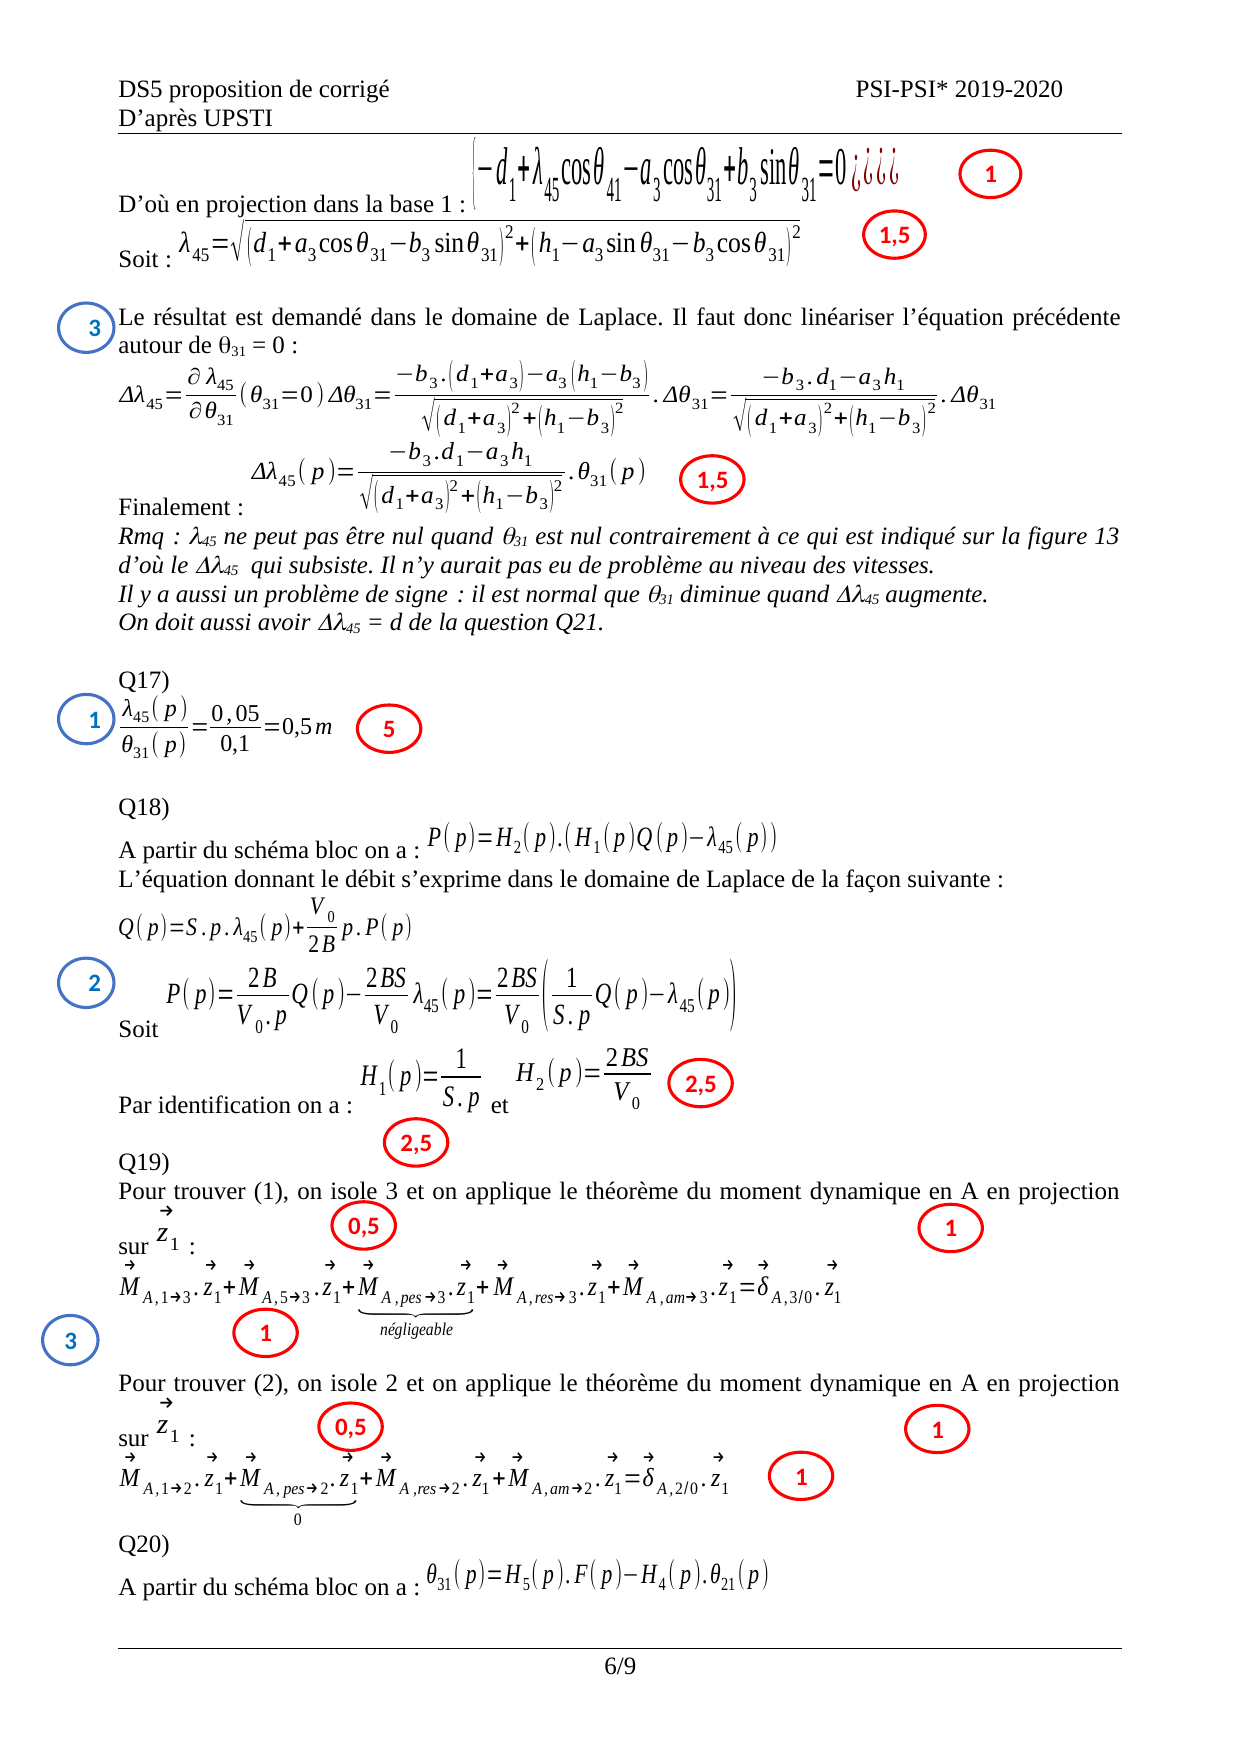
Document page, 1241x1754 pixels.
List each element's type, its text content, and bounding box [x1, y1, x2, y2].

text Pour trouver (2), on isole 2 et on applique le théorème du moment dynamique en A en projection sur : [118, 1368, 1122, 1452]
text D’où en projection dans la base 1 : [118, 134, 1122, 218]
text Finalement : [118, 438, 1122, 521]
text A partir du schéma bloc on a : [118, 820, 1122, 864]
text A partir du schéma bloc on a : [118, 1557, 1122, 1601]
text Soit : [118, 218, 1122, 273]
text Il y a aussi un problème de signe : il est normal que 31 diminue quand 45 augmente. [118, 579, 1122, 607]
text Q17) [118, 665, 1122, 694]
text Pour trouver (1), on isole 3 et on applique le théorème du moment dynamique en A en projection sur : [118, 1176, 1122, 1260]
text Le résultat est demandé dans le domaine de Laplace. Il faut donc linéariser l’équation précédente autour de 31 = 0 : [118, 302, 1122, 359]
text On doit aussi avoir 45 = d de la question Q21. [118, 607, 1122, 636]
text Par identification on a : et [118, 1043, 1122, 1118]
text Rmq : 45 ne peut pas être nul quand 31 est nul contrairement à ce qui est indiqué sur la figure 13 d’où le 45 qui subsiste. Il n’y aurait pas eu de problème au niveau des vitesses. [118, 521, 1122, 579]
text L’équation donnant le débit s’exprime dans le domaine de Laplace de la façon suivante : [118, 864, 1122, 892]
text Q20) [118, 1529, 1122, 1557]
text Q19) [118, 1147, 1122, 1176]
text Soit [118, 958, 1122, 1043]
text Q18) [118, 792, 1122, 820]
